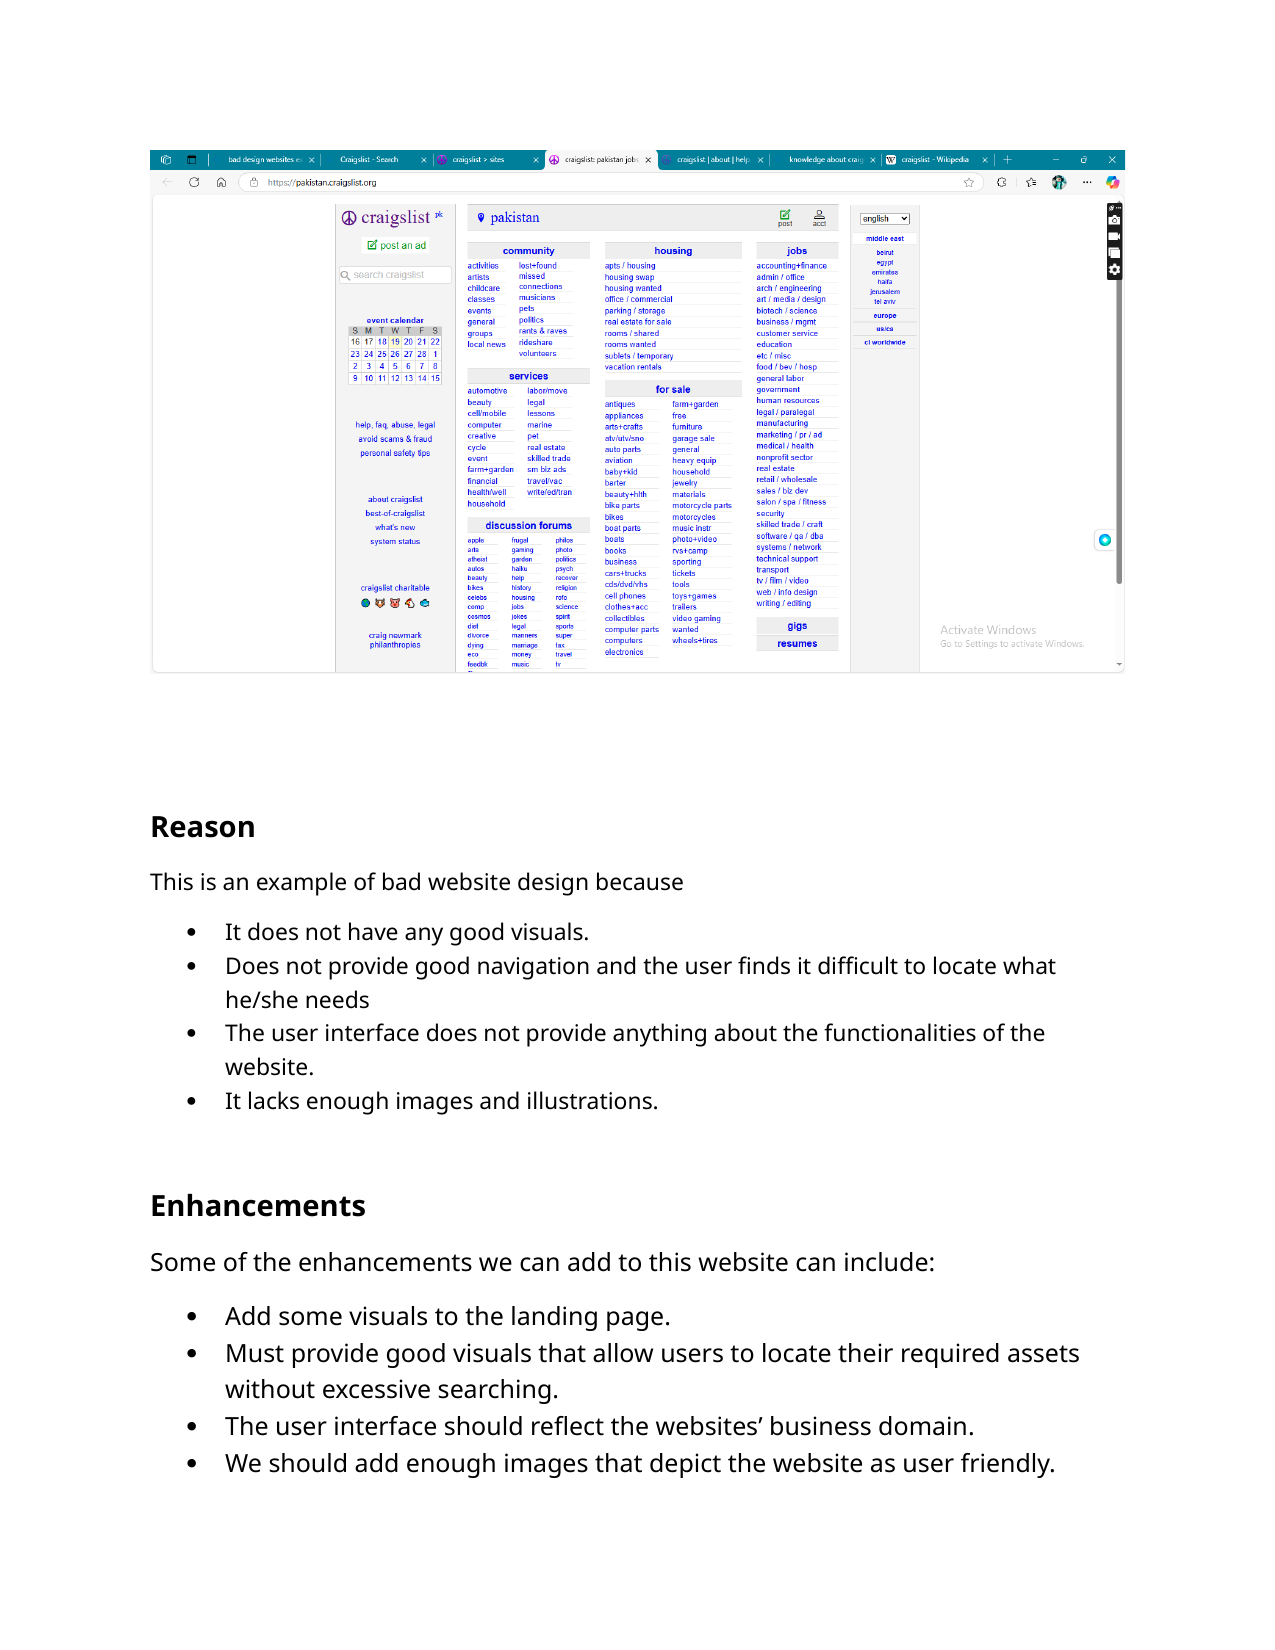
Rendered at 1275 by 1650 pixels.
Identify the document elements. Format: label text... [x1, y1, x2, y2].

list The user interface does not provide anything about the functionalities of the website. [187, 1017, 1125, 1082]
text This is an example of bad website design because [150, 866, 1125, 897]
list It lacks enough images and illustrations. [187, 1085, 1125, 1116]
list The user interface should reflect the websites’ business domain. [187, 1409, 1125, 1443]
text Some of the enhancements we can add to this website can include: [150, 1245, 1125, 1279]
list It does not have any good visuals. [187, 916, 1125, 947]
text Enhancements [150, 1186, 1125, 1225]
text Reason [150, 806, 1125, 846]
list We should add enough images that depict the website as user friendly. [187, 1446, 1125, 1480]
list Add some visuals to the landing page. [187, 1298, 1125, 1333]
list Must provide good visuals that allow users to locate their required assets without excessive searching. [187, 1335, 1125, 1406]
picture [150, 150, 1125, 674]
list Does not provide good navigation and the user finds it difficult to locate what he/she needs [187, 950, 1125, 1015]
